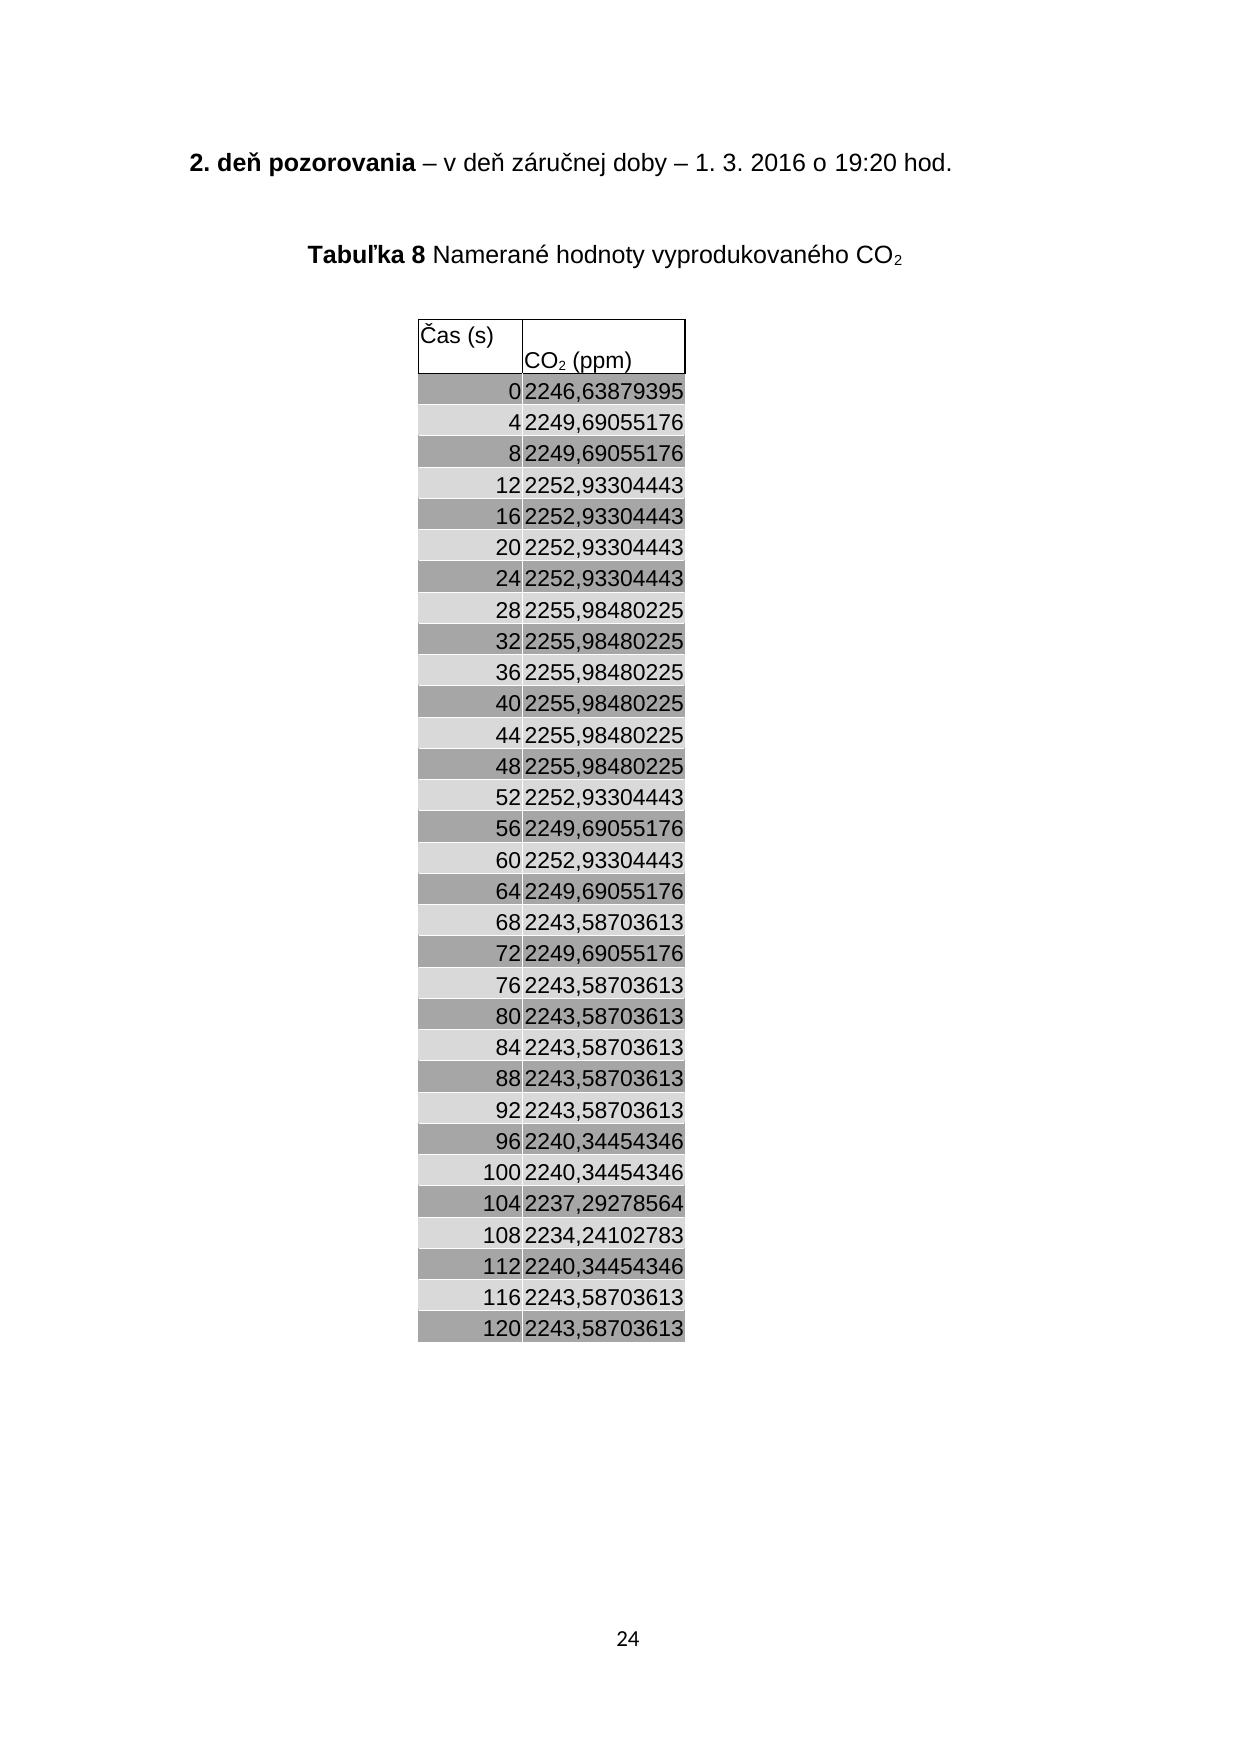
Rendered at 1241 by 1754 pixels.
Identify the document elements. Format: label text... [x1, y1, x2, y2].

table_cell 2252,93304443 [523, 529, 685, 560]
table_header Čas (s) [419, 320, 522, 373]
table_cell 36 [418, 654, 522, 685]
table_cell 28 [418, 592, 522, 623]
table_cell 2243,58703613 [523, 1092, 685, 1123]
table_cell 2246,63879395 [523, 374, 685, 404]
table_cell 2249,69055176 [523, 810, 685, 842]
table_cell 2243,58703613 [523, 1310, 685, 1342]
table_cell 2255,98480225 [523, 685, 685, 717]
table_cell 2252,93304443 [523, 498, 685, 529]
table_cell 12 [418, 467, 522, 498]
table_cell 2255,98480225 [523, 623, 685, 654]
table_header CO2 (ppm) [523, 320, 684, 373]
table_cell 72 [418, 935, 522, 967]
table_cell 2243,58703613 [523, 998, 685, 1029]
table_cell 96 [418, 1123, 522, 1154]
table_cell 112 [418, 1248, 522, 1279]
table_cell 2240,34454346 [523, 1248, 685, 1279]
table_cell 2243,58703613 [523, 1029, 685, 1060]
table_cell 2252,93304443 [523, 560, 685, 592]
table_cell 2255,98480225 [523, 592, 685, 623]
table_cell 8 [418, 435, 522, 467]
table_cell 20 [418, 529, 522, 560]
table_cell 76 [418, 967, 522, 998]
table_cell 68 [418, 904, 522, 935]
table_cell 40 [418, 685, 522, 717]
table_cell 108 [418, 1217, 522, 1248]
table_cell 2243,58703613 [523, 1060, 685, 1092]
table_cell 2243,58703613 [523, 904, 685, 935]
table_cell 2237,29278564 [523, 1185, 685, 1217]
table_cell 16 [418, 498, 522, 529]
table_cell 2252,93304443 [523, 467, 685, 498]
table_cell 2240,34454346 [523, 1154, 685, 1185]
table_cell 2234,24102783 [523, 1217, 685, 1248]
table_cell 2255,98480225 [523, 748, 685, 779]
table_cell 2255,98480225 [523, 717, 685, 748]
table_cell 2252,93304443 [523, 779, 685, 810]
text 2. deň pozorovania – v deň záručnej doby – 1. 3. 2016 o 19:20 hod. [148, 148, 1107, 176]
table_cell 60 [418, 842, 522, 873]
table_cell 2243,58703613 [523, 967, 685, 998]
table_cell 44 [418, 717, 522, 748]
table_cell 2252,93304443 [523, 842, 685, 873]
table_cell 64 [418, 873, 522, 904]
table_cell 2249,69055176 [523, 873, 685, 904]
table_cell 56 [418, 810, 522, 842]
text Tabuľka 8 Namerané hodnoty vyprodukovaného CO2 [148, 240, 1107, 269]
table_cell 4 [418, 404, 522, 435]
table_cell 2240,34454346 [523, 1123, 685, 1154]
table_cell 104 [418, 1185, 522, 1217]
table_cell 2249,69055176 [523, 404, 685, 435]
table_cell 84 [418, 1029, 522, 1060]
table_cell 80 [418, 998, 522, 1029]
table_cell 92 [418, 1092, 522, 1123]
table_cell 2243,58703613 [523, 1279, 685, 1310]
table_cell 52 [418, 779, 522, 810]
table_cell 116 [418, 1279, 522, 1310]
table_cell 48 [418, 748, 522, 779]
table_cell 88 [418, 1060, 522, 1092]
table_cell 32 [418, 623, 522, 654]
table_cell 120 [418, 1310, 522, 1342]
table_cell 100 [418, 1154, 522, 1185]
table_cell 0 [418, 374, 522, 404]
table_cell 2249,69055176 [523, 435, 685, 467]
table_cell 24 [418, 560, 522, 592]
table_cell 2249,69055176 [523, 935, 685, 967]
table_cell 2255,98480225 [523, 654, 685, 685]
